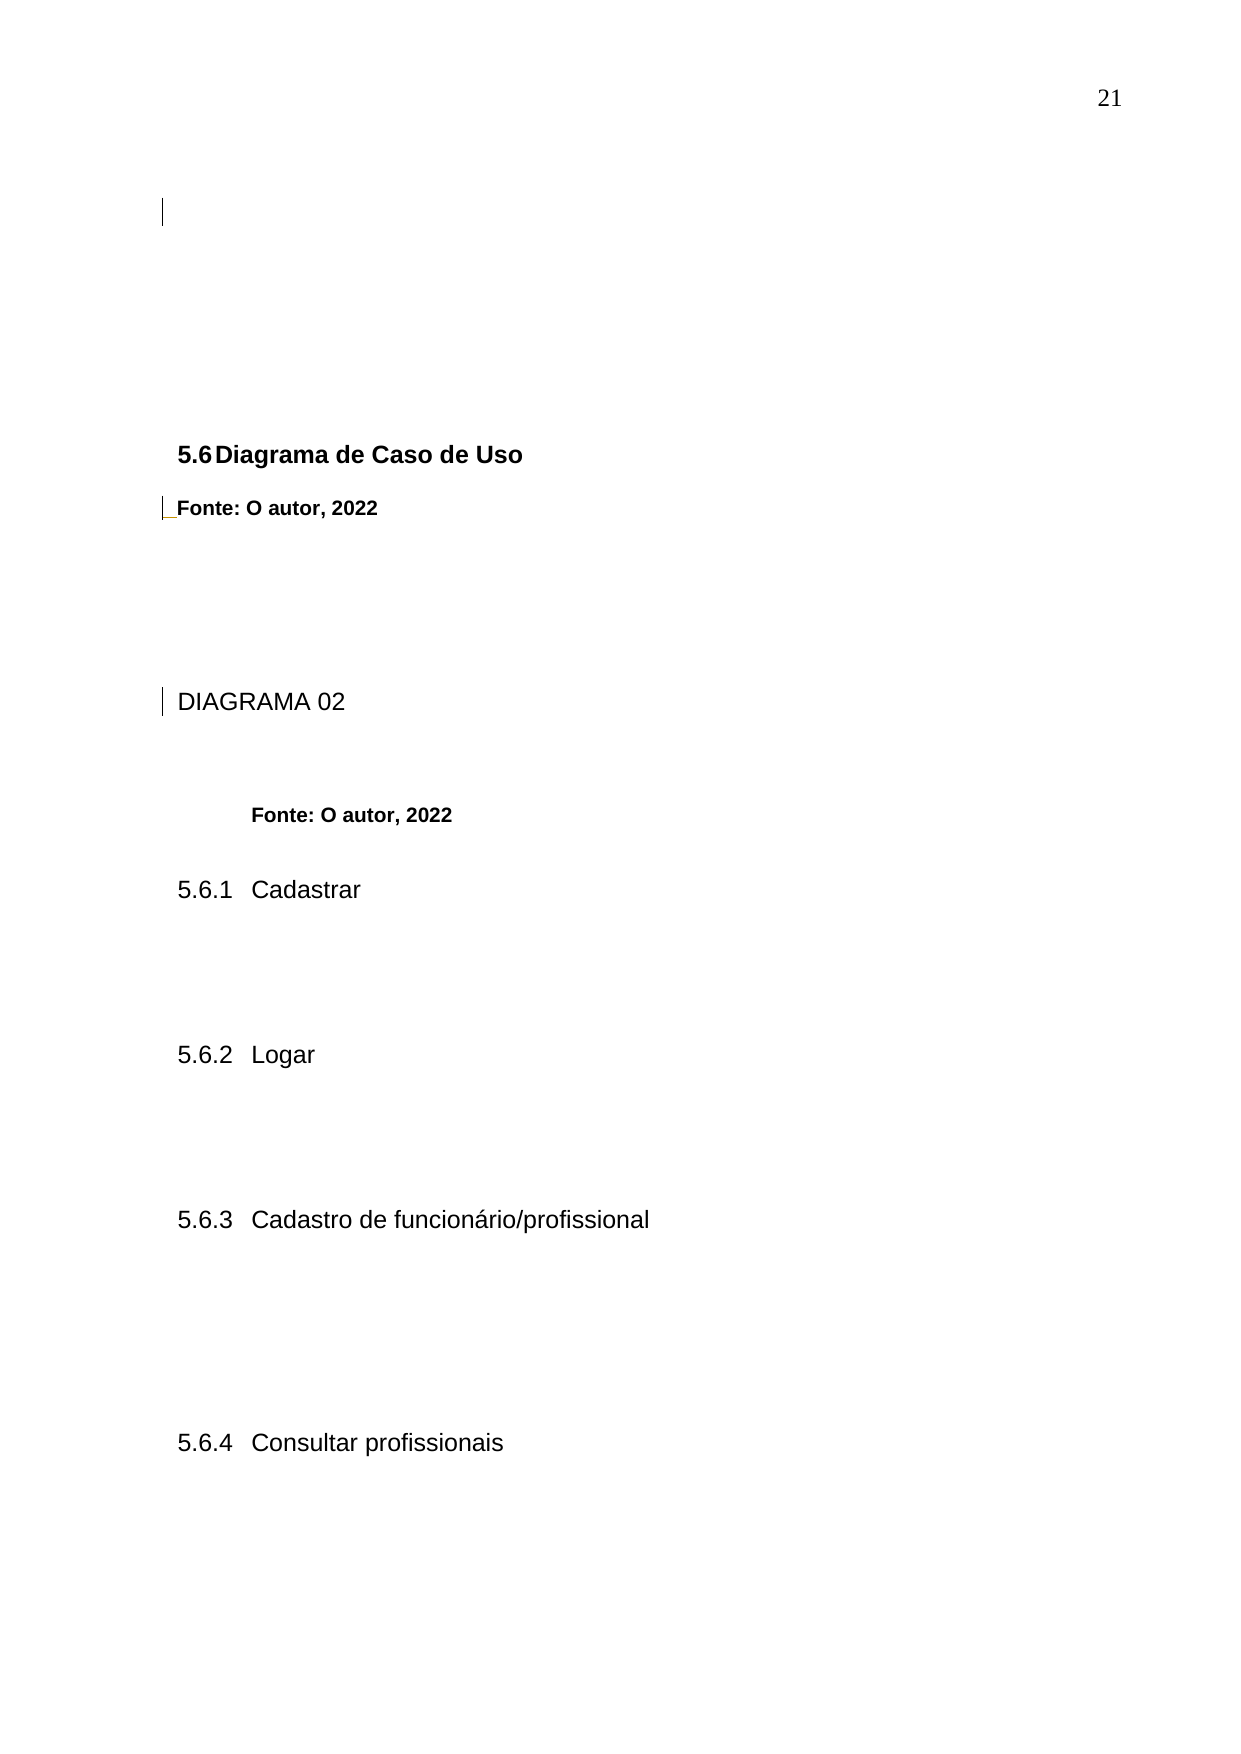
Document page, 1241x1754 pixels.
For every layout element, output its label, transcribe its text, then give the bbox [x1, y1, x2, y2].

text Fonte: O autor, 2022 [177, 802, 1122, 826]
text Fonte: O autor, 2022 [163, 496, 1122, 520]
subtitle Diagrama de Caso de Uso [177, 440, 1122, 469]
subtitle Cadastrar [177, 875, 1122, 904]
subtitle Consultar profissionais [177, 1428, 1122, 1457]
subtitle Logar [177, 1040, 1122, 1069]
subtitle Cadastro de funcionário/profissional [177, 1205, 1122, 1234]
text DIAGRAMA 02 [177, 687, 1122, 716]
